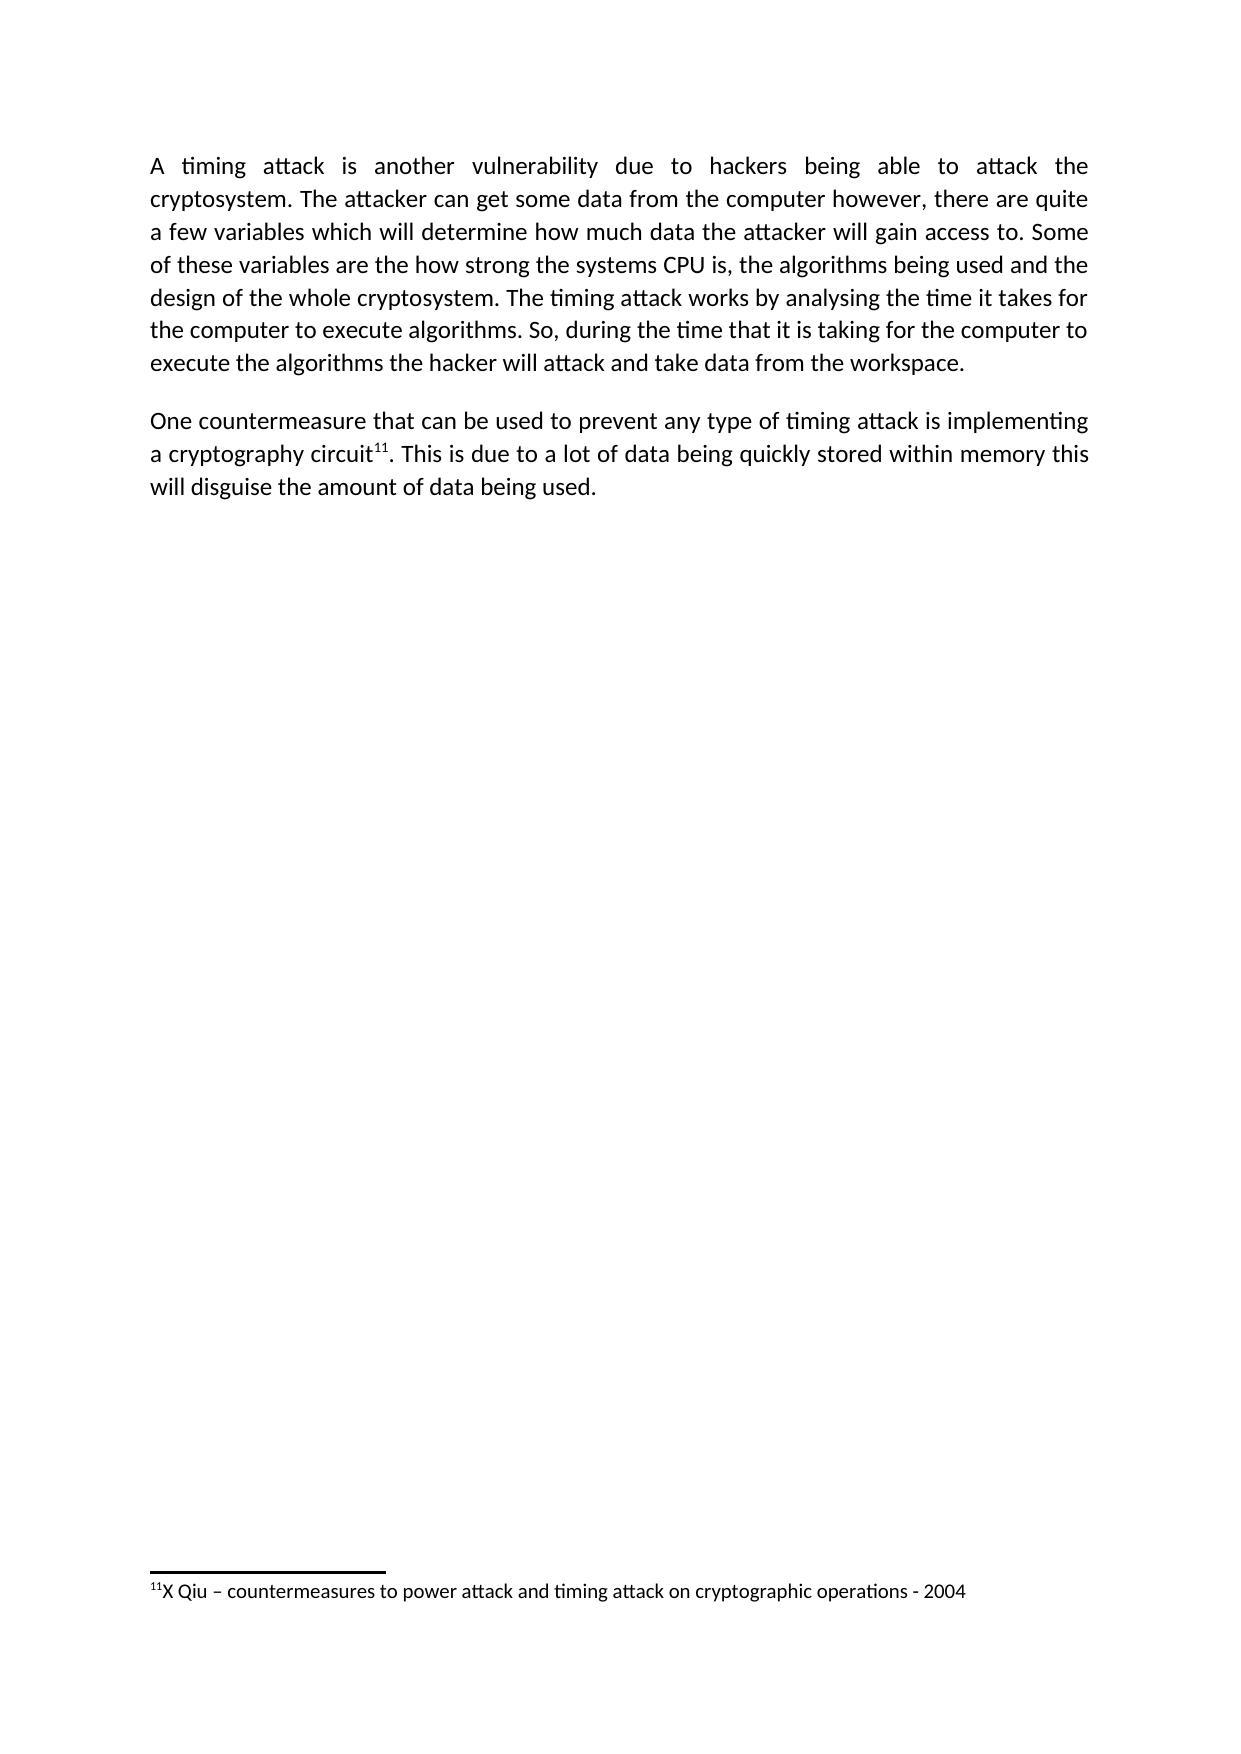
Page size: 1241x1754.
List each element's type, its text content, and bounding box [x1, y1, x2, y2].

text One countermeasure that can be used to prevent any type of timing attack is implementing a cryptography circuit. This is due to a lot of data being quickly stored within memory this will disguise the amount of data being used. [150, 405, 1090, 502]
text A timing attack is another vulnerability due to hackers being able to attack the cryptosystem. The attacker can get some data from the computer however, there are quite a few variables which will determine how much data the attacker will gain access to. Some of these variables are the how strong the systems CPU is, the algorithms being used and the design of the whole cryptosystem. The timing attack works by analysing the time it takes for the computer to execute algorithms. So, during the time that it is taking for the computer to execute the algorithms the hacker will attack and take data from the workspace. [150, 150, 1090, 378]
